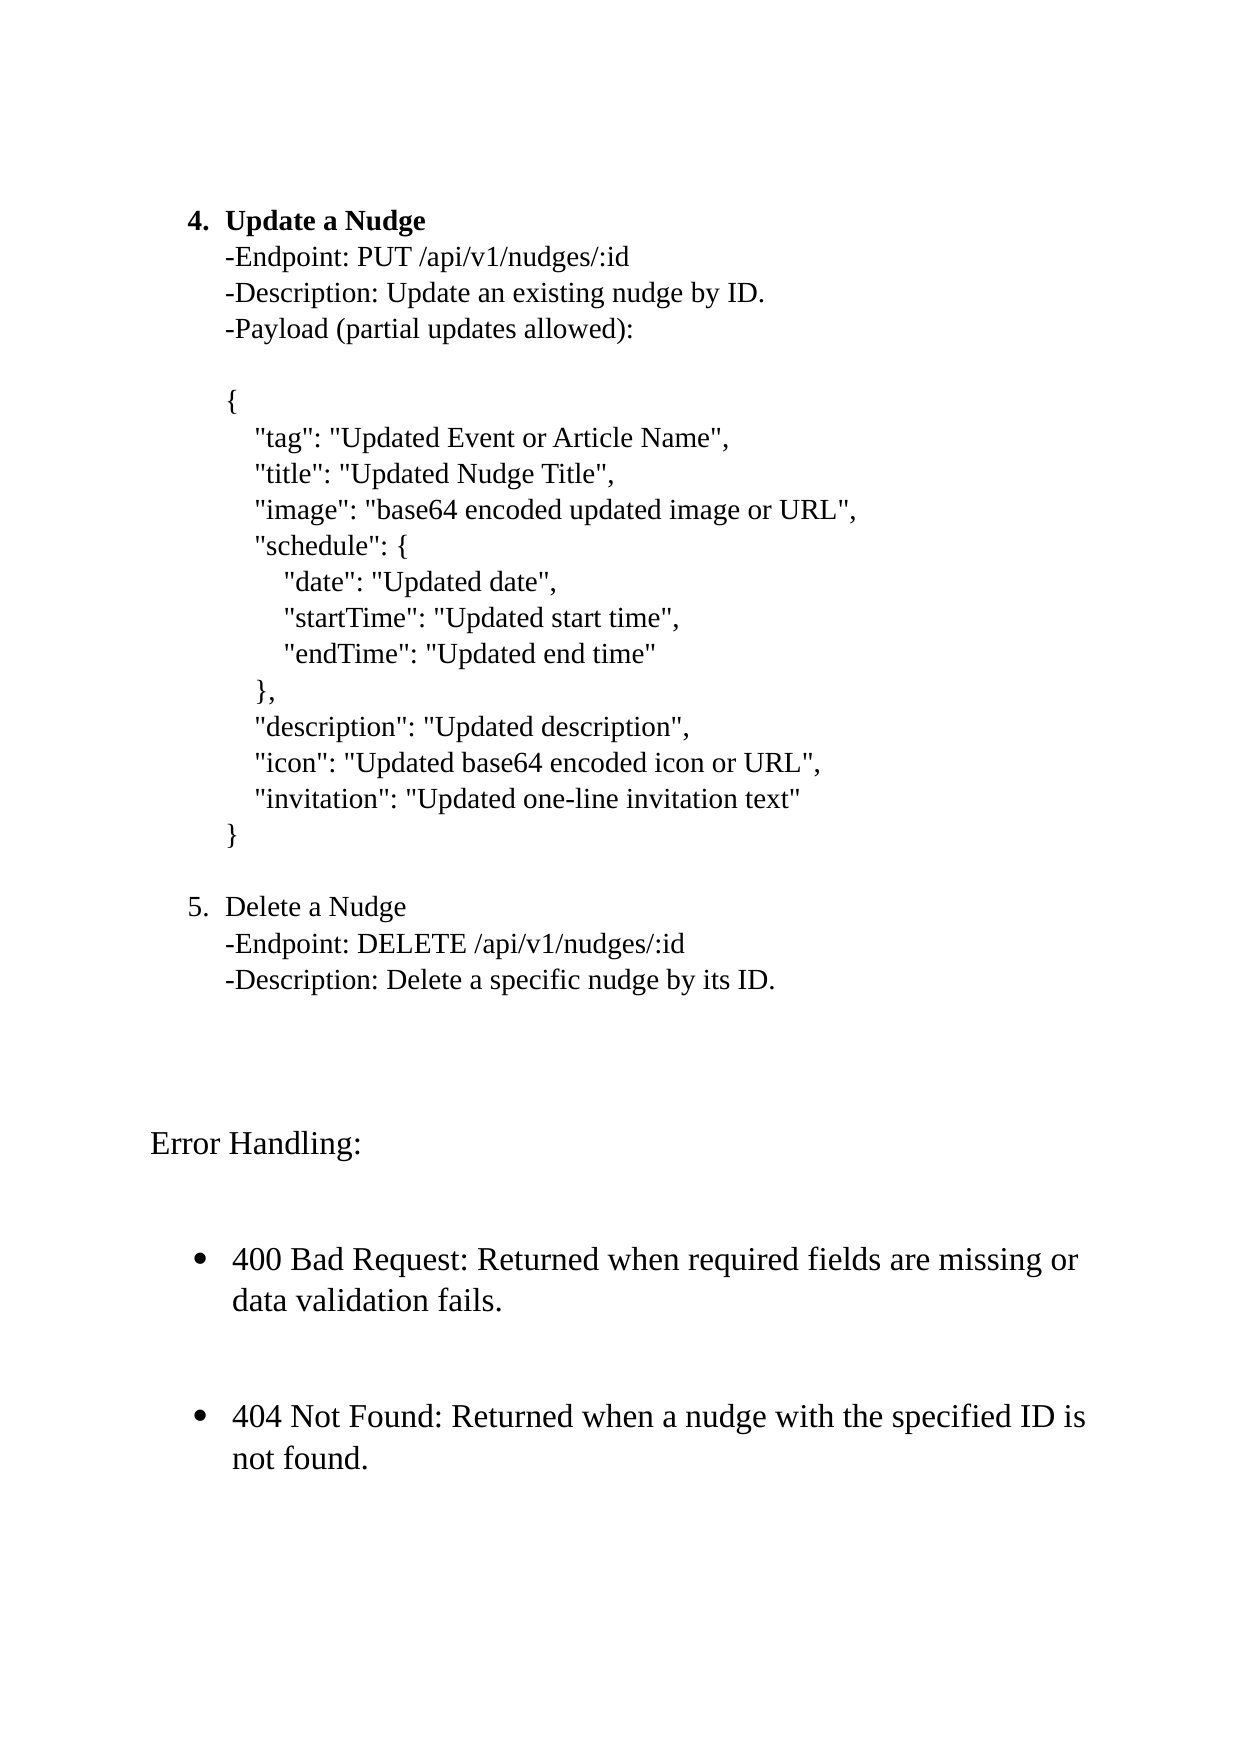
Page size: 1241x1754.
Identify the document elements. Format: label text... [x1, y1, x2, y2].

list }, [225, 673, 1090, 706]
list -Description: Update an existing nudge by ID. [225, 275, 1090, 309]
list "date": "Updated date", [225, 564, 1090, 598]
list Delete a Nudge [187, 889, 1090, 923]
list "schedule": { [225, 528, 1090, 562]
list "icon": "Updated base64 encoded icon or URL", [225, 745, 1090, 778]
list "description": "Updated description", [225, 709, 1090, 742]
list "invitation": "Updated one-line invitation text" [225, 781, 1090, 815]
list "startTime": "Updated start time", [225, 600, 1090, 634]
list -Payload (partial updates allowed): [225, 311, 1090, 345]
list -Endpoint: DELETE /api/v1/nudges/:id [225, 926, 1090, 959]
list -Endpoint: PUT /api/v1/nudges/:id [225, 239, 1090, 272]
list -Description: Delete a specific nudge by its ID. [225, 962, 1090, 995]
list } [225, 817, 1090, 851]
list Update a Nudge [187, 203, 1090, 236]
list 400 Bad Request: Returned when required fields are missing or data validation fails. [194, 1239, 1090, 1319]
list { [225, 383, 1090, 417]
list "title": "Updated Nudge Title", [225, 456, 1090, 489]
list "image": "base64 encoded updated image or URL", [225, 492, 1090, 526]
text Error Handling: [150, 1123, 1090, 1161]
list "endTime": "Updated end time" [225, 637, 1090, 670]
list 404 Not Found: Returned when a nudge with the specified ID is not found. [194, 1397, 1090, 1476]
list "tag": "Updated Event or Article Name", [225, 420, 1090, 453]
